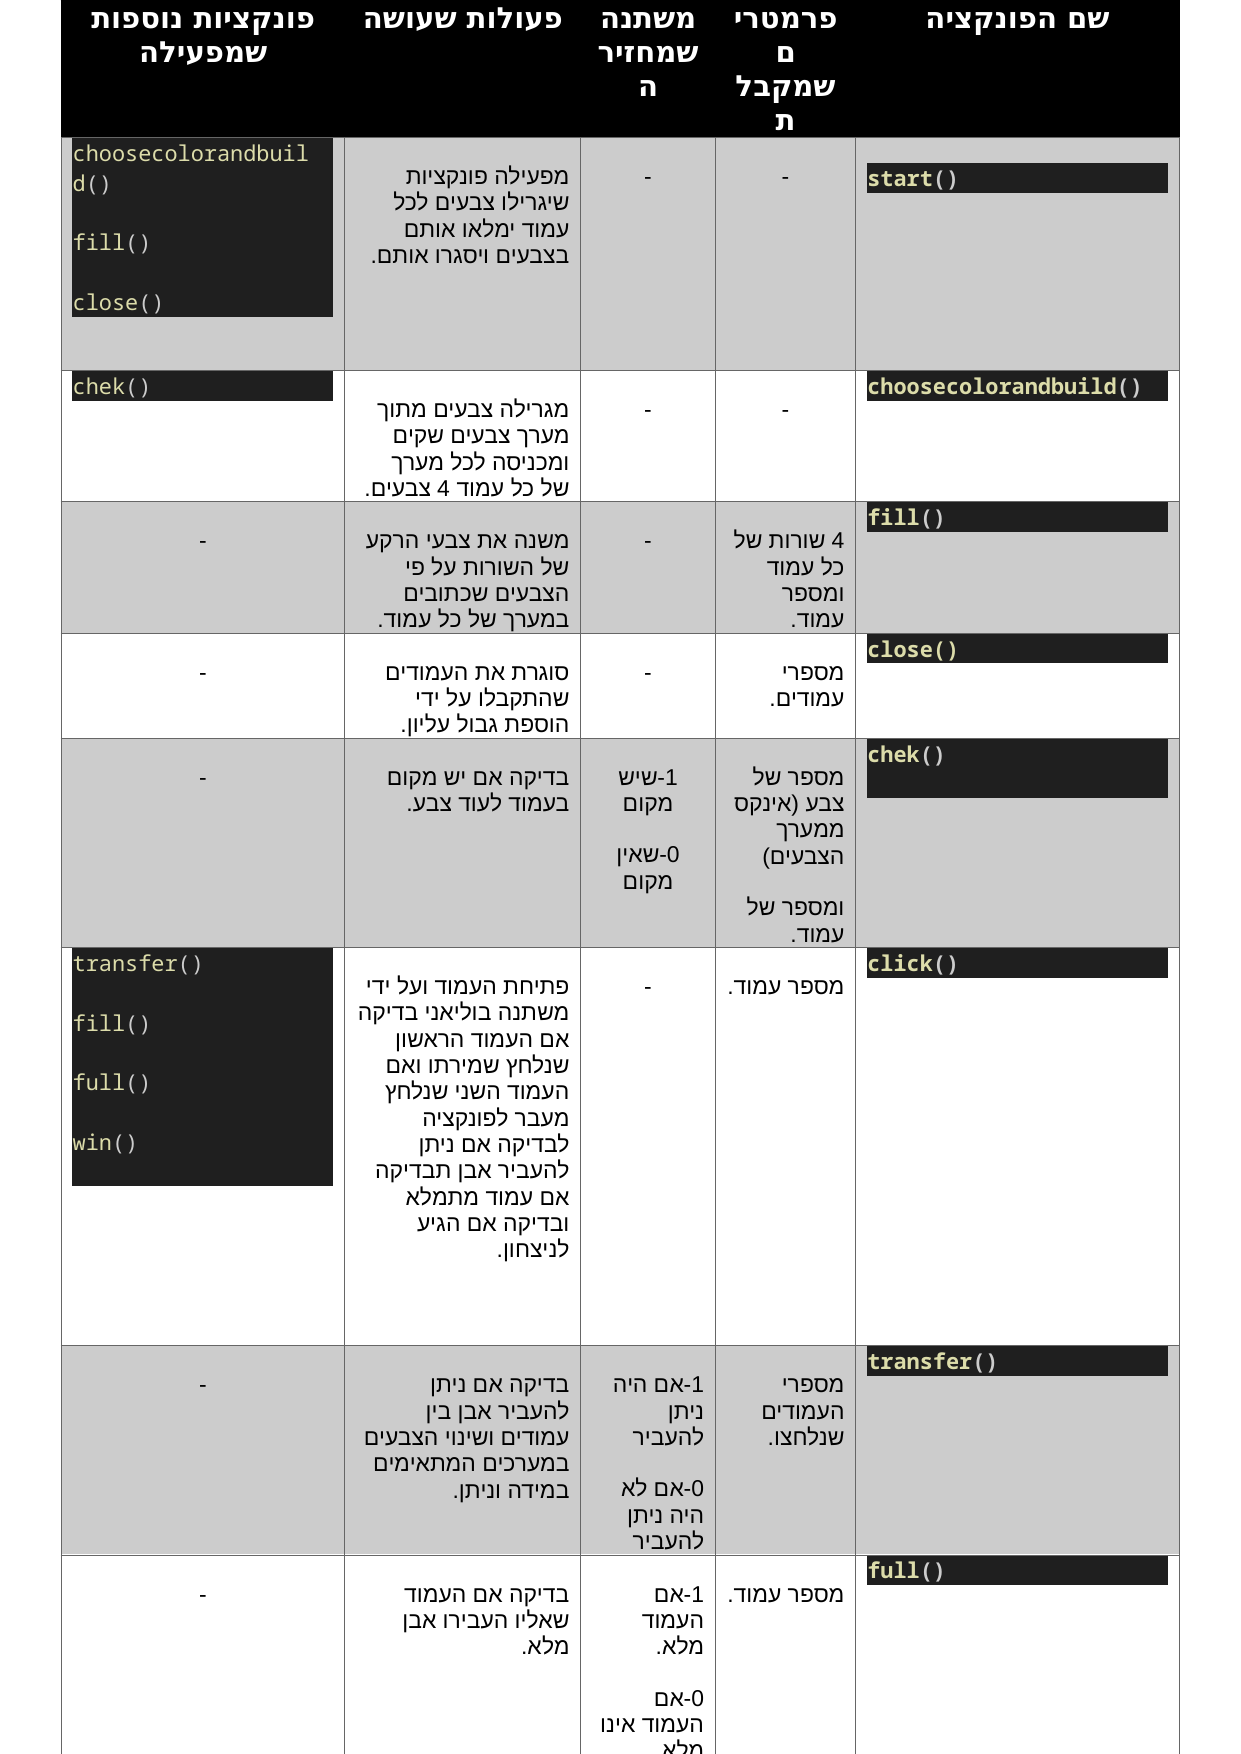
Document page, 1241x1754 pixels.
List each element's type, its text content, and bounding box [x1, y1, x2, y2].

table_cell - [716, 138, 855, 370]
table_cell close() [856, 634, 1179, 738]
table_cell 1-שיש מקום 0-שאין מקום [581, 739, 715, 947]
table_cell - [581, 502, 715, 633]
table_cell מספר עמוד. [716, 948, 855, 1345]
table_cell משנה את צבעי הרקע של השורות על פי הצבעים שכתובים במערך של כל עמוד. [345, 502, 580, 633]
table_header משתנה שמחזירה [581, 1, 715, 137]
table_cell transfer() fill() full() win() [62, 948, 344, 1345]
table_cell מספר עמוד. [716, 1556, 855, 1754]
table_cell סוגרת את העמודים שהתקבלו על ידי הוספת גבול עליון. [345, 634, 580, 738]
table_cell מספרי העמודים שנלחצו. [716, 1346, 855, 1554]
table_cell - [716, 371, 855, 501]
table_cell מגרילה צבעים מתוך מערך צבעים שקים ומכניסה לכל מערך של כל עמוד 4 צבעים. [345, 371, 580, 501]
table_cell בדיקה אם העמוד שאליו העבירו אבן מלא. [345, 1556, 580, 1754]
table_cell - [581, 371, 715, 501]
table_cell 1-אם היה ניתן להעביר 0-אם לא היה ניתן להעביר [581, 1346, 715, 1554]
table_cell - [581, 138, 715, 370]
table_cell - [62, 1556, 344, 1754]
table_cell מספר של צבע (אינקס ממערך הצבעים) ומספר של עמוד. [716, 739, 855, 947]
table_header פרמטרים שמקבלת [716, 1, 855, 137]
table_cell 4 שורות של כל עמוד ומספר עמוד. [716, 502, 855, 633]
table_cell choosecolorandbuild() fill() close() [62, 138, 344, 370]
table_cell 1-אם העמוד מלא. 0-אם העמוד אינו מלא. [581, 1556, 715, 1754]
table_cell - [62, 634, 344, 738]
table_cell בדיקה אם יש מקום בעמוד לעוד צבע. [345, 739, 580, 947]
table_cell - [62, 739, 344, 947]
table_cell - [62, 502, 344, 633]
table_cell מספרי עמודים. [716, 634, 855, 738]
table_cell - [581, 634, 715, 738]
table_cell מפעילה פונקציות שיגרילו צבעים לכל עמוד ימלאו אותם בצבעים ויסגרו אותם. [345, 138, 580, 370]
table_header פונקציות נוספות שמפעילה [62, 1, 344, 137]
table_cell start() [856, 138, 1179, 370]
table_cell transfer() [856, 1346, 1179, 1554]
table_header שם הפונקציה [856, 1, 1179, 137]
table_cell click() [856, 948, 1179, 1345]
table_header פעולות שעושה [345, 1, 580, 137]
table_cell chek() [62, 371, 344, 501]
table_cell בדיקה אם ניתן להעביר אבן בין עמודים ושינוי הצבעים במערכים המתאימים במידה וניתן. [345, 1346, 580, 1554]
table_cell פתיחת העמוד ועל ידי משתנה בוליאני בדיקה אם העמוד הראשון שנלחץ שמירתו ואם העמוד השני שנלחץ מעבר לפונקציה לבדיקה אם ניתן להעביר אבן תבדיקה אם עמוד מתמלא ובדיקה אם הגיע לניצחון. [345, 948, 580, 1345]
table_cell full() [856, 1556, 1179, 1754]
table_cell - [581, 948, 715, 1345]
table_cell fill() [856, 502, 1179, 633]
table_cell chek() [856, 739, 1179, 947]
table_cell choosecolorandbuild() [856, 371, 1179, 501]
table_cell - [62, 1346, 344, 1554]
